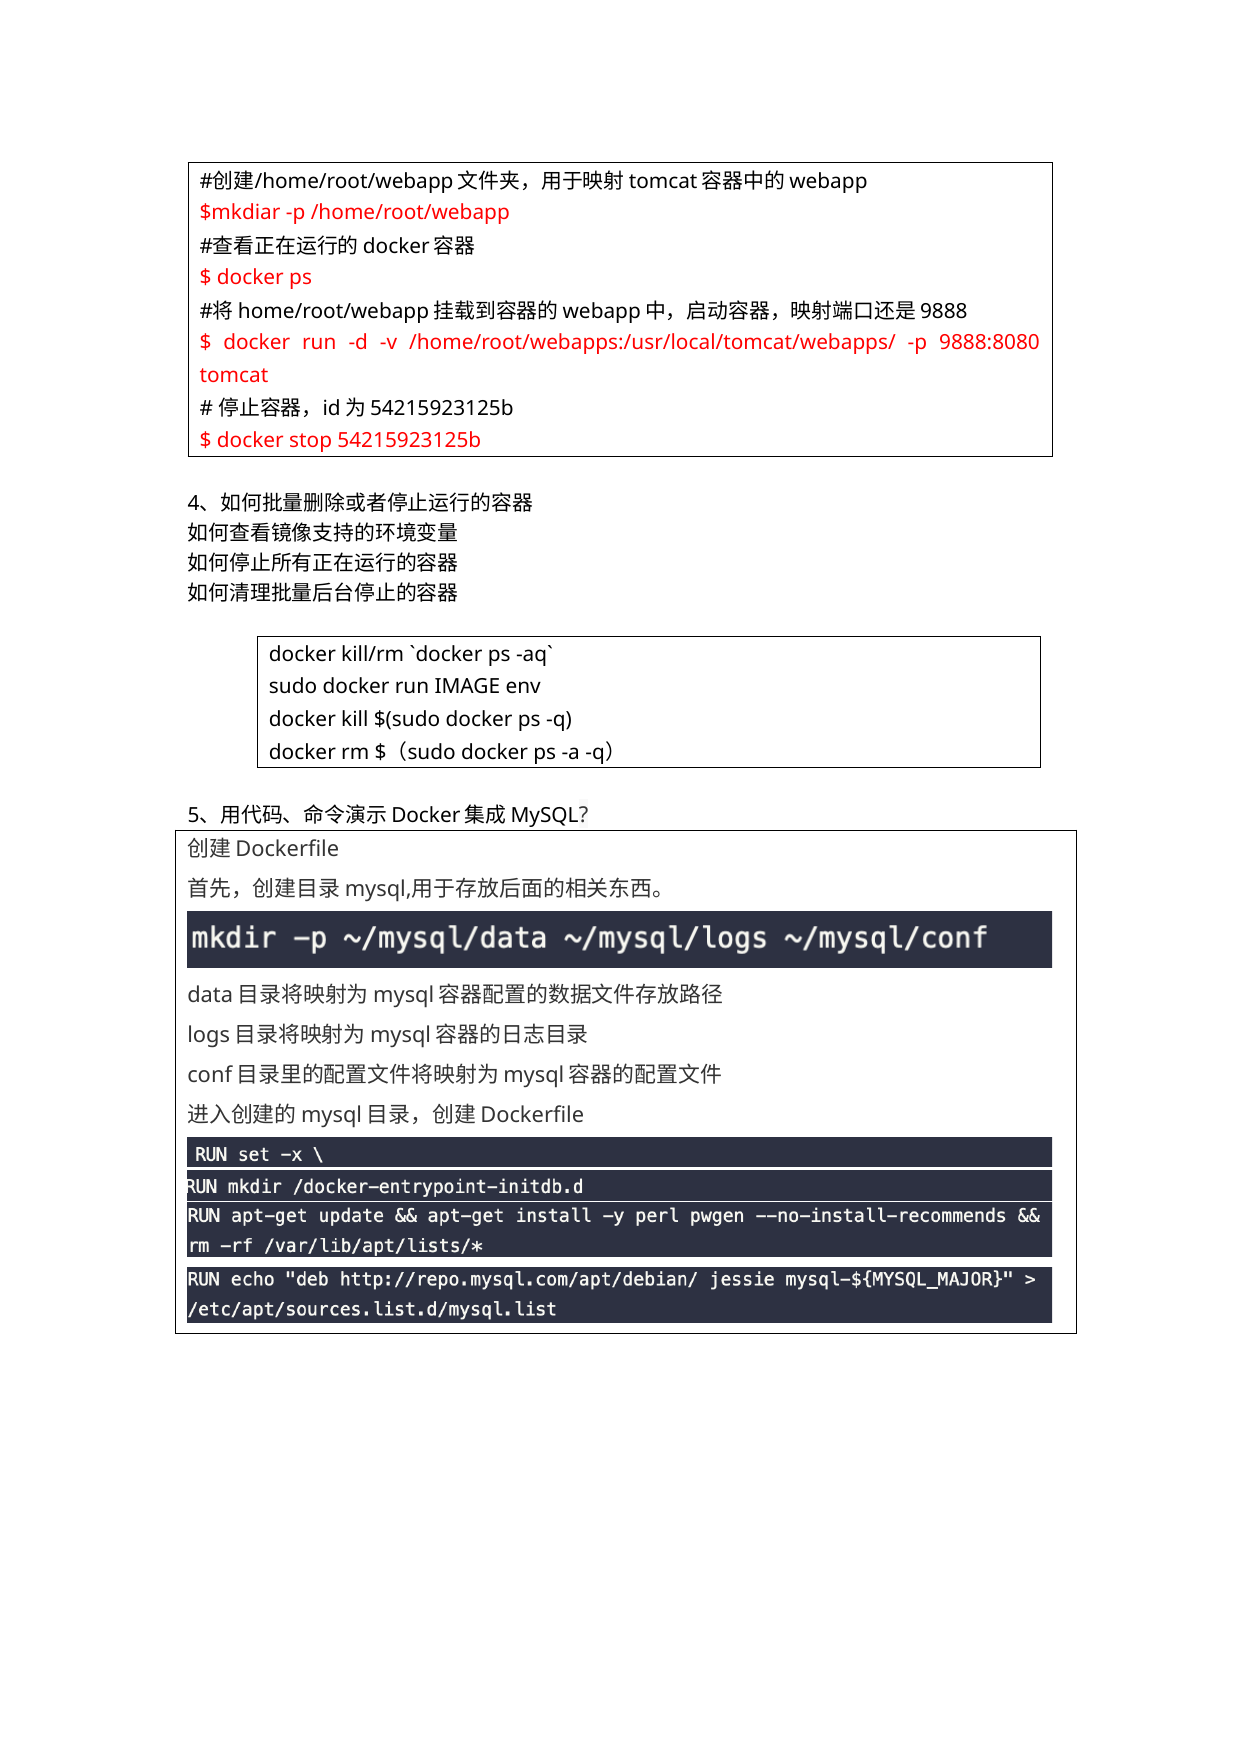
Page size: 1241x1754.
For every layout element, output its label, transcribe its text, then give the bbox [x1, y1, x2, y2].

picture [187, 911, 1053, 968]
picture [187, 1202, 1053, 1257]
picture [187, 1170, 1053, 1201]
text 如何停止所有正在运行的容器 [187, 546, 1053, 576]
text 如何清理批量后台停止的容器 [187, 576, 1053, 607]
picture [187, 1267, 1053, 1323]
table_header docker kill/rm `docker ps -aq` sudo docker run IMAGE env docker kill $(sudo docker ps -q) docker rm $（sudo docker ps -a -q） [258, 637, 1040, 767]
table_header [189, 163, 1052, 456]
text 4、如何批量删除或者停止运行的容器 [187, 486, 1053, 516]
text 如何查看镜像支持的环境变量 [187, 516, 1053, 546]
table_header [176, 831, 1076, 1332]
text 5、用代码、命令演示Docker集成MySQL? [187, 797, 1053, 829]
picture [187, 1137, 1053, 1167]
